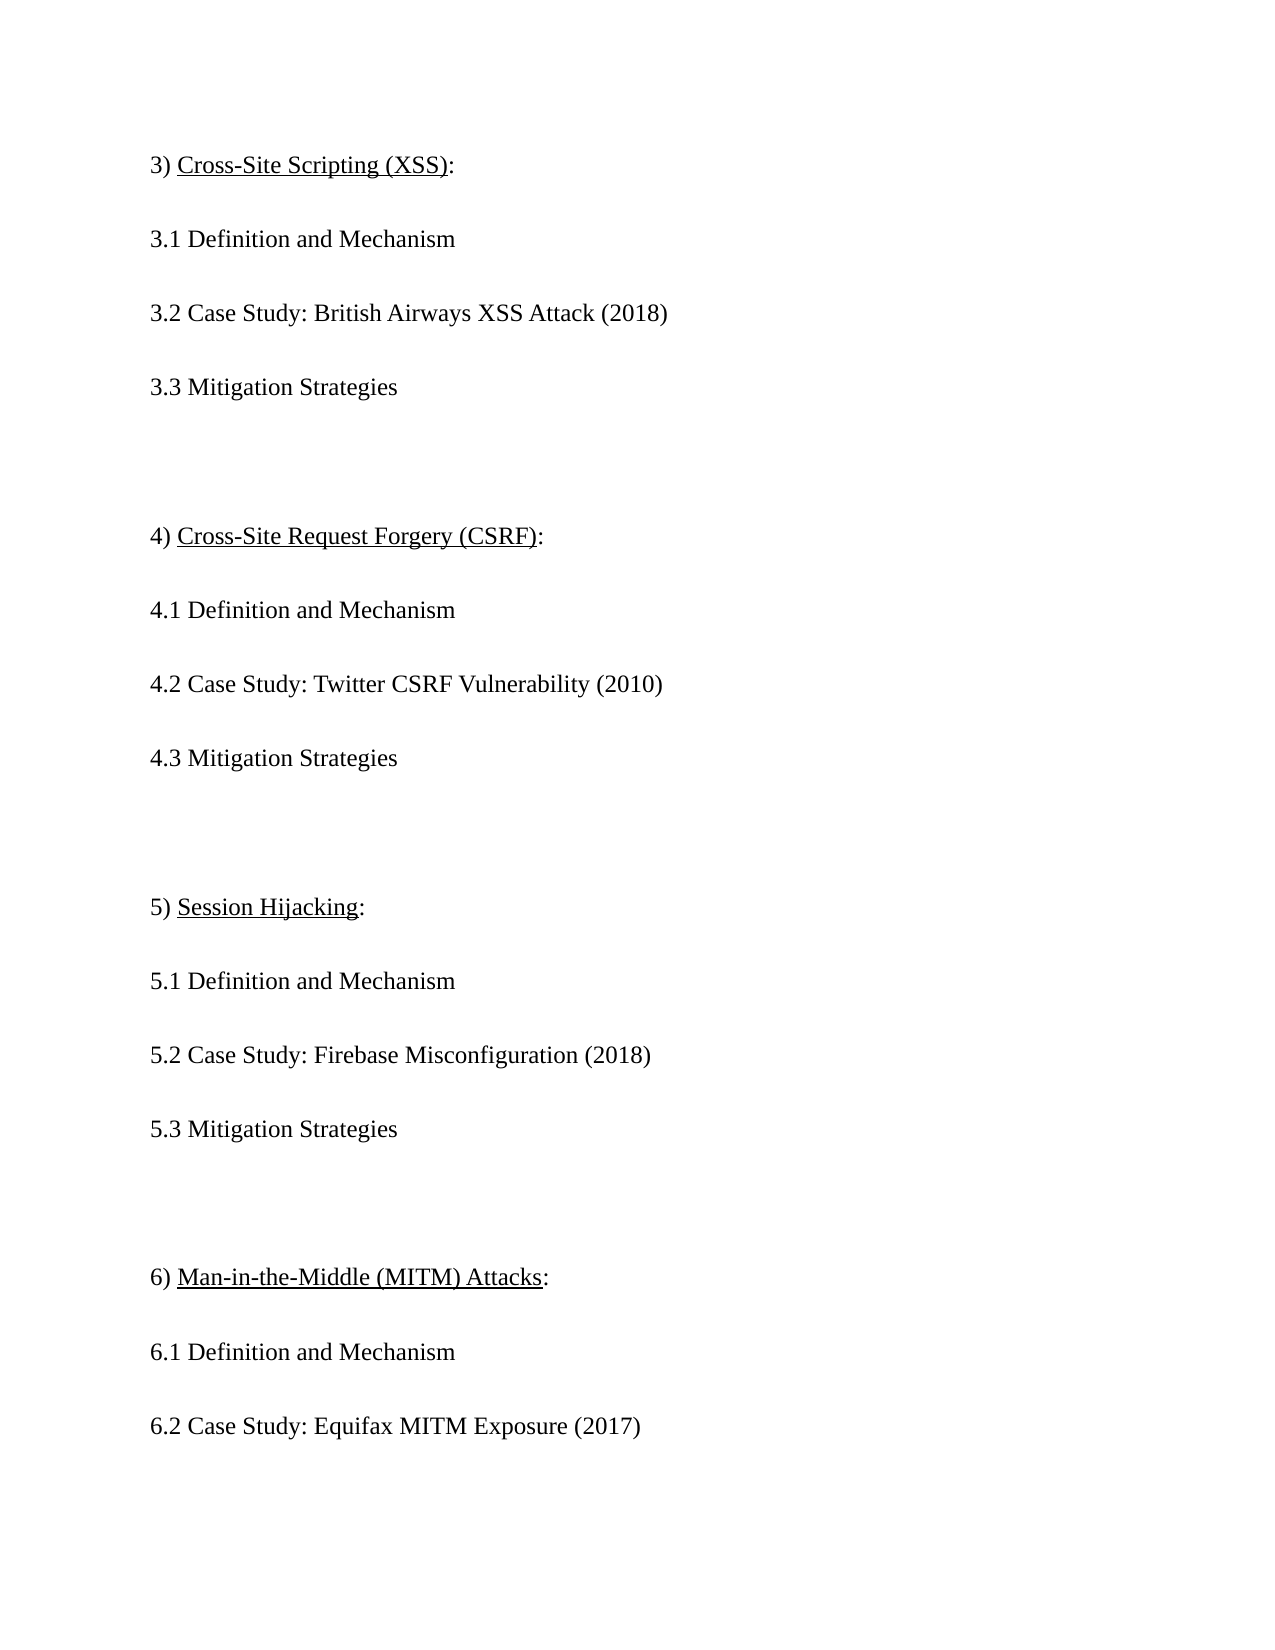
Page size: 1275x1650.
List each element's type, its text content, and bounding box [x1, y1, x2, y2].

text 5.3 Mitigation Strategies [150, 1114, 1125, 1143]
text 6.2 Case Study: Equifax MITM Exposure (2017) [150, 1411, 1125, 1439]
text 5.1 Definition and Mechanism [150, 966, 1125, 994]
text 4) Cross-Site Request Forgery (CSRF): [150, 521, 1125, 549]
text 6.1 Definition and Mechanism [150, 1337, 1125, 1365]
text 3) Cross-Site Scripting (XSS): [150, 150, 1125, 179]
text 4.1 Definition and Mechanism [150, 595, 1125, 624]
text 5.2 Case Study: Firebase Misconfiguration (2018) [150, 1040, 1125, 1069]
text 3.2 Case Study: British Airways XSS Attack (2018) [150, 298, 1125, 327]
text 6) Man-in-the-Middle (MITM) Attacks: [150, 1262, 1125, 1291]
text 5) Session Hijacking: [150, 892, 1125, 920]
text 4.3 Mitigation Strategies [150, 743, 1125, 772]
text 3.1 Definition and Mechanism [150, 224, 1125, 253]
text 4.2 Case Study: Twitter CSRF Vulnerability (2010) [150, 669, 1125, 698]
text 3.3 Mitigation Strategies [150, 372, 1125, 401]
